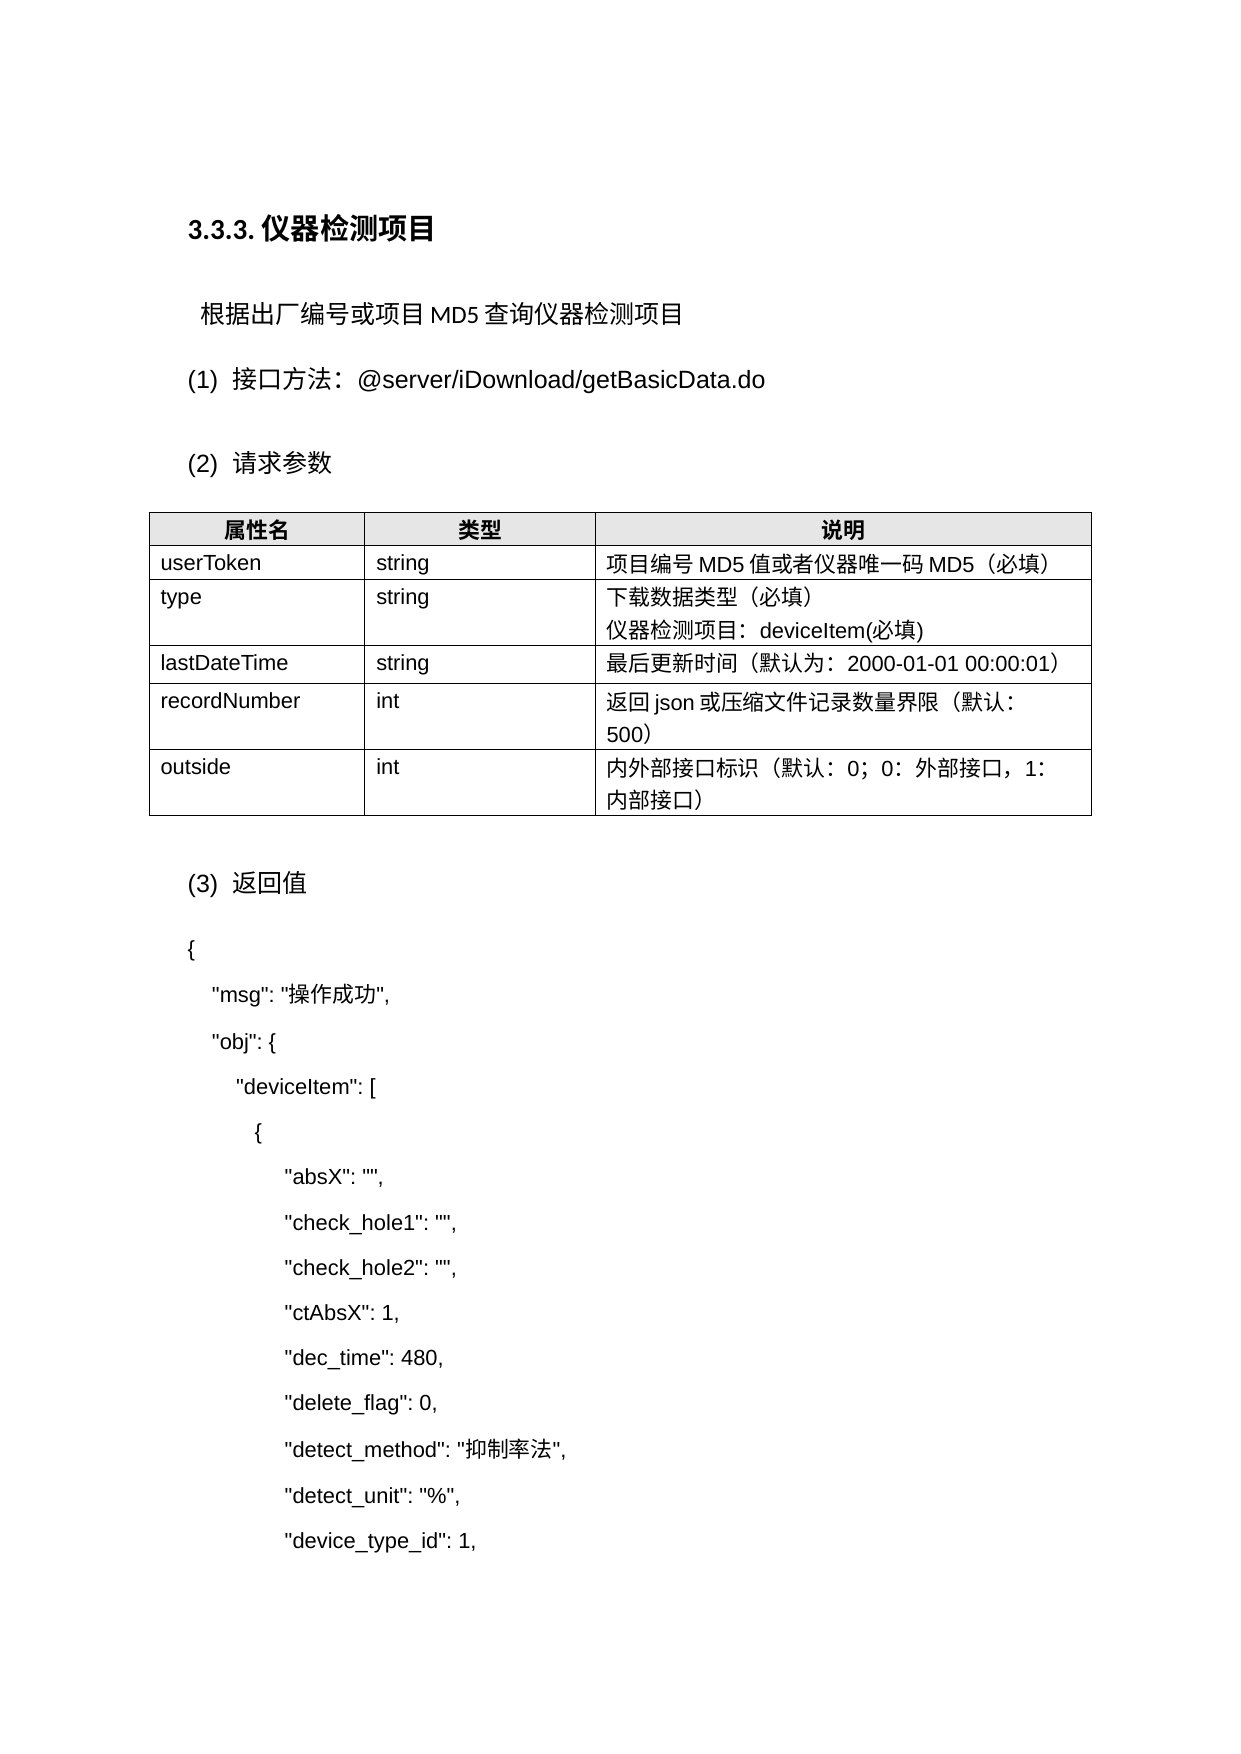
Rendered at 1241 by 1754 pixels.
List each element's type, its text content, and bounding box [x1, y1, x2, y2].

list { [187, 932, 1053, 964]
list 接口方法：@server/iDownload/getBasicData.do [187, 346, 1053, 411]
table_cell string [365, 580, 595, 645]
table_cell string [365, 546, 595, 579]
table_cell 返回json或压缩文件记录数量界限（默认：500） [596, 684, 1091, 749]
table_header 属性名 [150, 513, 364, 545]
list "delete_flag": 0, [187, 1386, 1053, 1419]
text 根据出厂编号或项目MD5查询仪器检测项目 [187, 281, 1053, 346]
table_cell outside [150, 750, 364, 815]
table_cell type [150, 580, 364, 645]
table_cell recordNumber [150, 684, 364, 749]
list "msg": "操作成功", [187, 977, 1053, 1009]
table_cell 最后更新时间（默认为：2000-01-01 00:00:01） [596, 646, 1091, 683]
table_cell lastDateTime [150, 646, 364, 683]
list "detect_method": "抑制率法", [187, 1431, 1053, 1464]
list "obj": { [187, 1025, 1053, 1058]
table_cell userToken [150, 546, 364, 579]
list "detect_unit": "%", [187, 1479, 1053, 1512]
table_cell 项目编号MD5值或者仪器唯一码MD5（必填） [596, 546, 1091, 579]
list "deviceItem": [ [187, 1070, 1053, 1103]
table_header 类型 [365, 513, 595, 545]
list "device_type_id": 1, [187, 1525, 1053, 1557]
list "check_hole2": "", [187, 1251, 1053, 1283]
table_cell string [365, 646, 595, 683]
list 仪器检测项目 [187, 194, 1053, 259]
table_cell 下载数据类型（必填） 仪器检测项目：deviceItem(必填) [596, 580, 1091, 645]
list "dec_time": 480, [187, 1341, 1053, 1373]
table_cell int [365, 750, 595, 815]
table_cell 内外部接口标识（默认：0；0：外部接口，1：内部接口） [596, 750, 1091, 815]
list 请求参数 [187, 429, 1053, 494]
list { [187, 1116, 1053, 1148]
table_header 说明 [596, 513, 1091, 545]
list "ctAbsX": 1, [187, 1296, 1053, 1328]
list "check_hole1": "", [187, 1206, 1053, 1238]
list 返回值 [187, 849, 1053, 914]
list "absX": "", [187, 1161, 1053, 1193]
table_cell int [365, 684, 595, 749]
